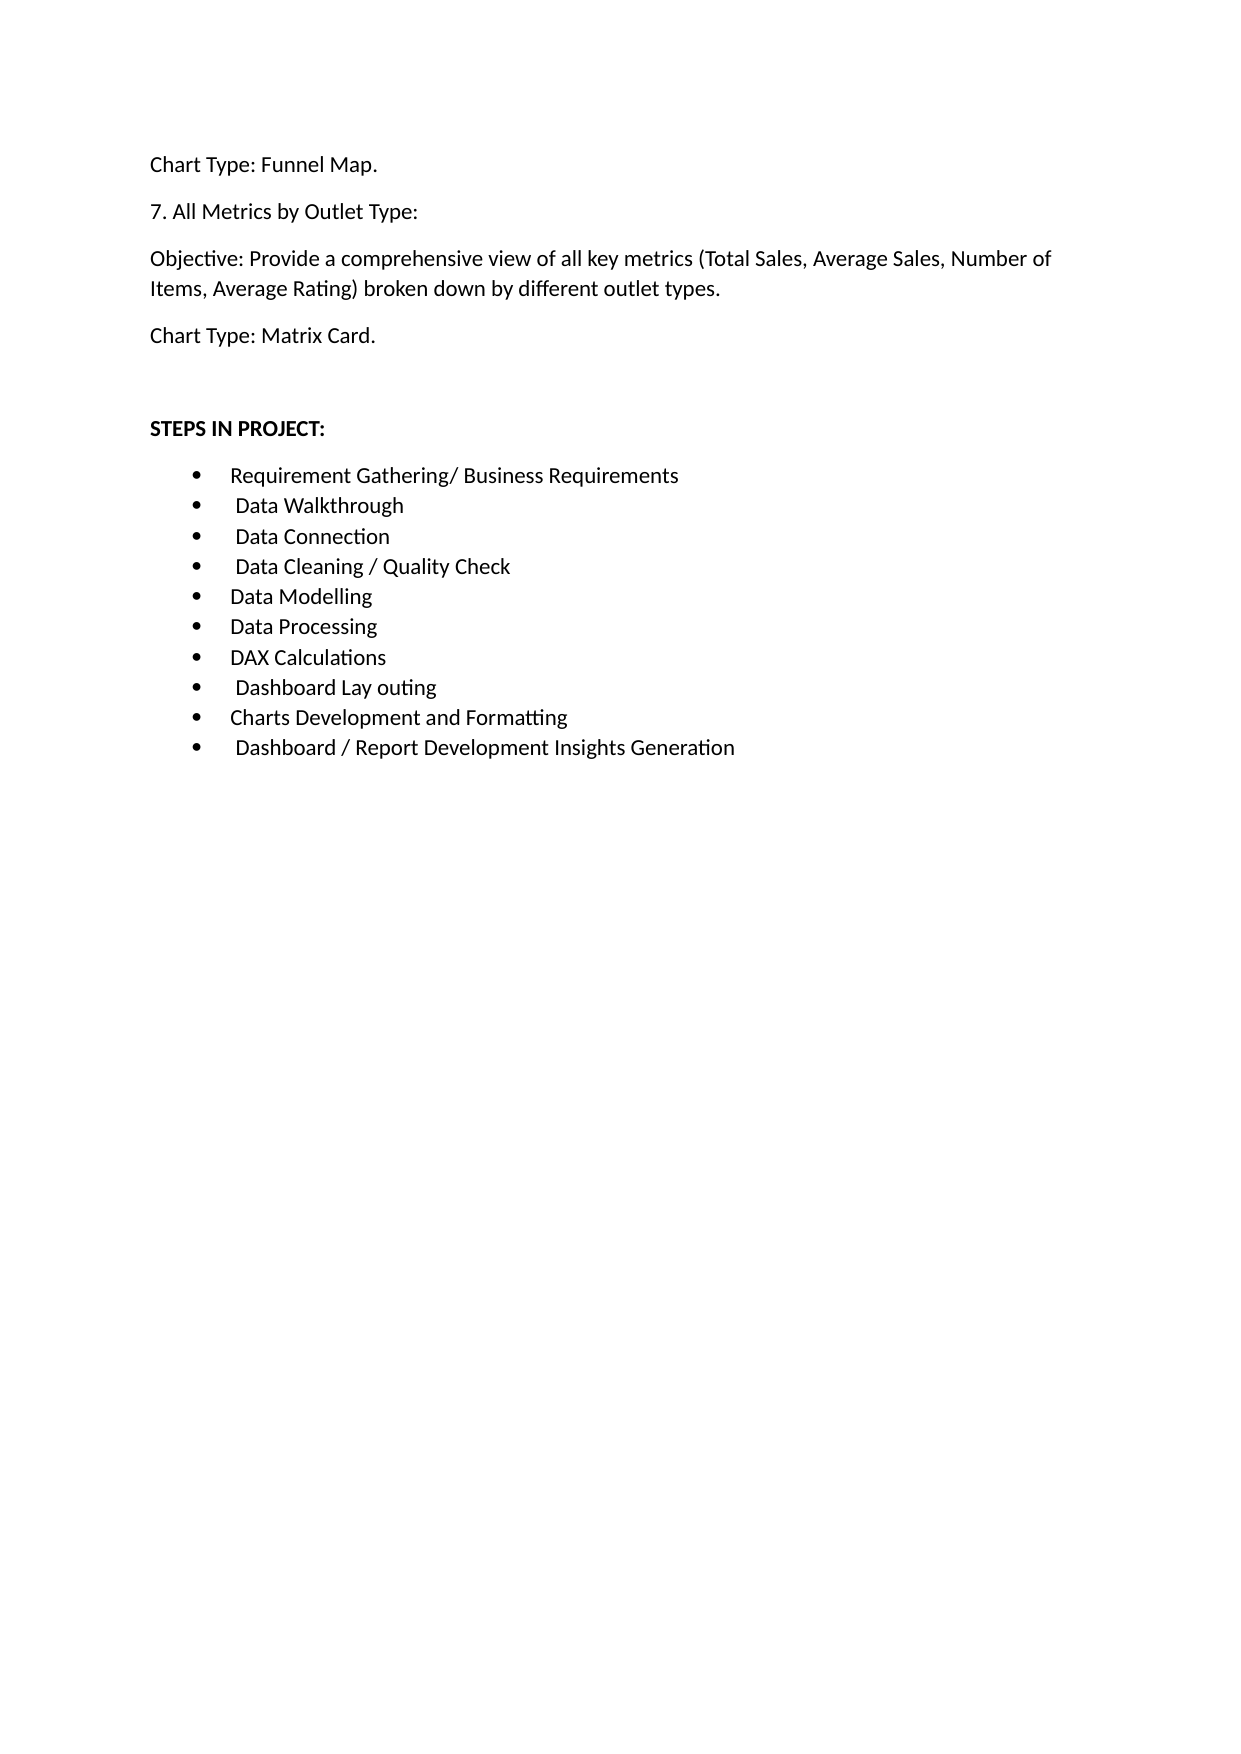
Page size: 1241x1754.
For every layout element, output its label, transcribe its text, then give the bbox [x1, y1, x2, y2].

list Data Modelling [193, 582, 1090, 610]
list Charts Development and Formatting [193, 703, 1090, 731]
text Chart Type: Funnel Map. [150, 150, 1090, 178]
list Requirement Gathering/ Business Requirements [193, 461, 1090, 489]
text 7. All Metrics by Outlet Type: [150, 197, 1090, 225]
text Chart Type: Matrix Card. [150, 321, 1090, 349]
list DAX Calculations [193, 643, 1090, 671]
text STEPS IN PROJECT: [150, 414, 1090, 443]
list Data Processing [193, 612, 1090, 641]
list Dashboard Lay outing [193, 673, 1090, 701]
list Data Walkthrough [193, 492, 1090, 520]
list Data Connection [193, 522, 1090, 550]
list Dashboard / Report Development Insights Generation [193, 733, 1090, 761]
text Objective: Provide a comprehensive view of all key metrics (Total Sales, Average Sales, Number of Items, Average Rating) broken down by different outlet types. [150, 244, 1090, 302]
list Data Cleaning / Quality Check [193, 552, 1090, 580]
